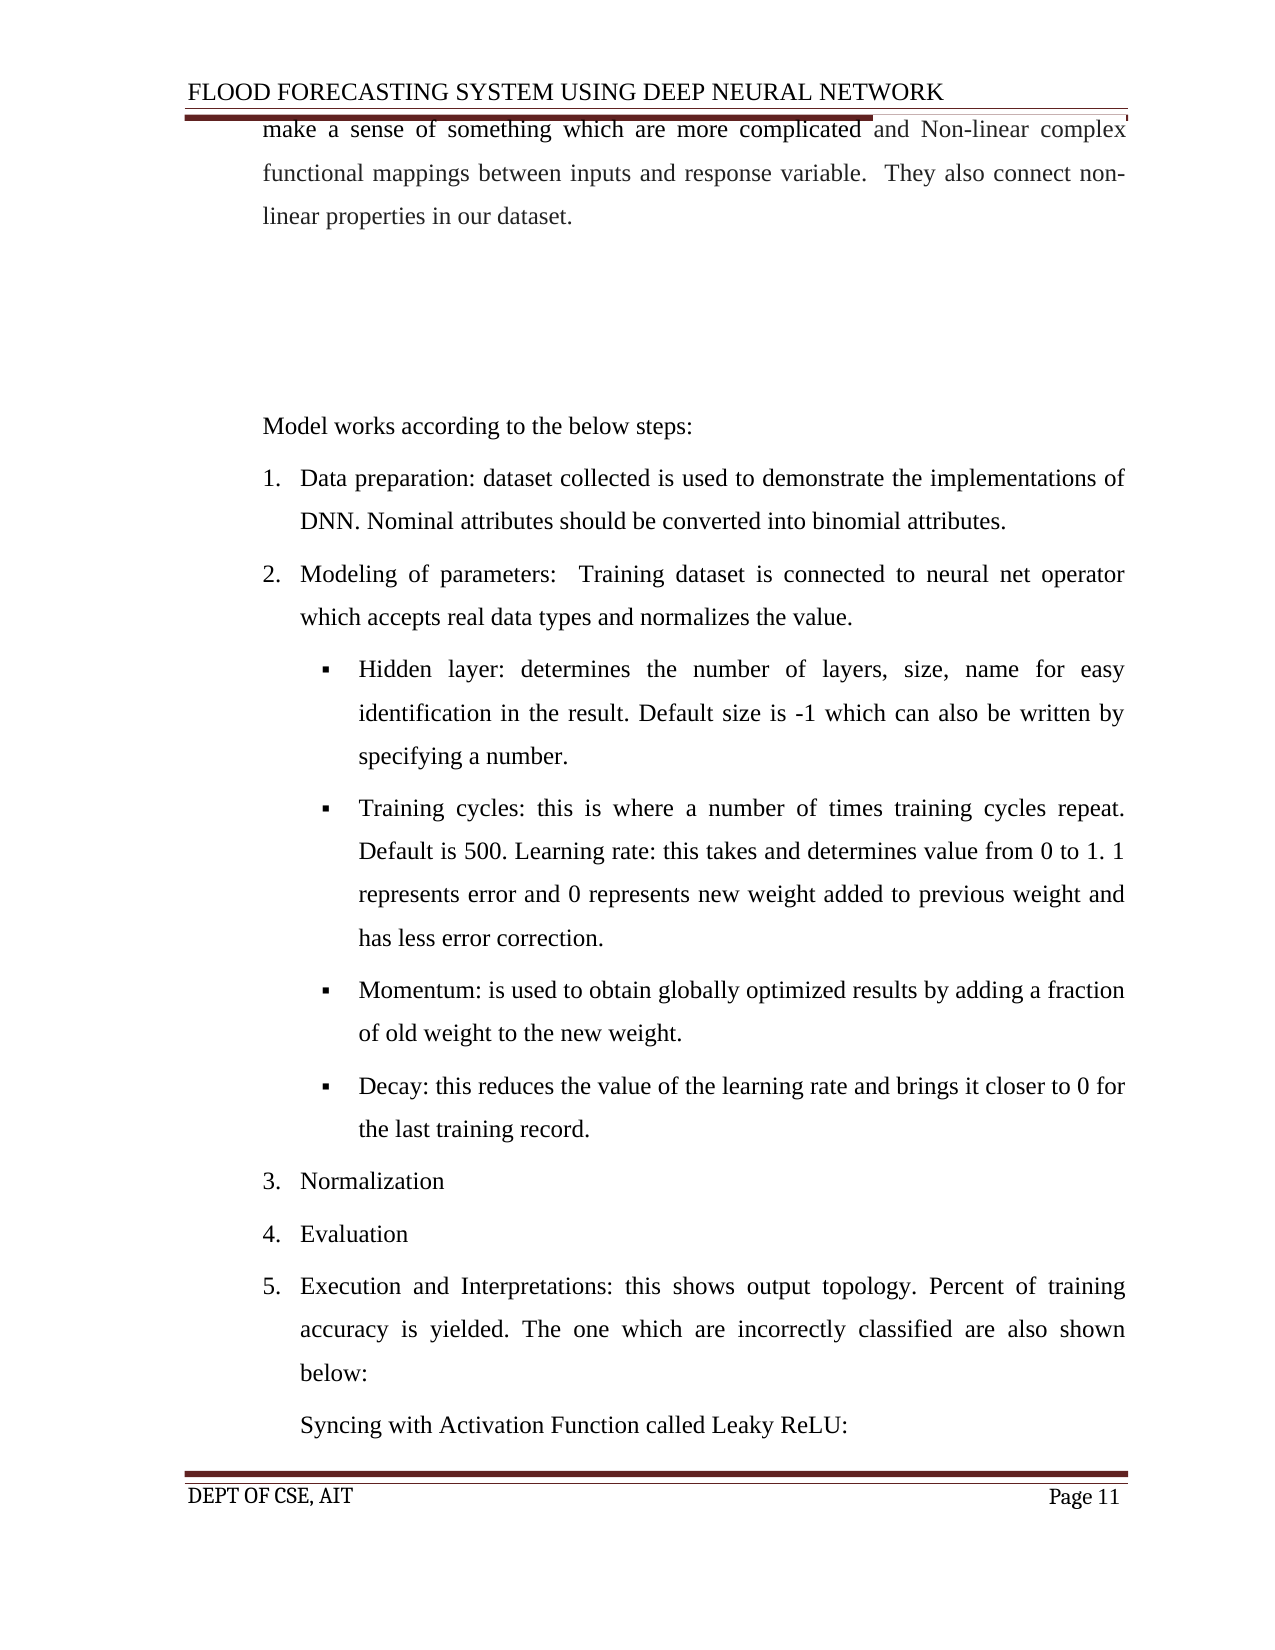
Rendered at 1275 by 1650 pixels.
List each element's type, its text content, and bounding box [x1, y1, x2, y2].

list Momentum: is used to obtain globally optimized results by adding a fraction of old weight to the new weight. [321, 975, 1126, 1047]
list Data preparation: dataset collected is used to demonstrate the implementations of DNN. Nominal attributes should be converted into binomial attributes. [262, 463, 1126, 535]
list Decay: this reduces the value of the learning rate and brings it closer to 0 for the last training record. [321, 1071, 1126, 1143]
list Execution and Interpretations: this shows output topology. Percent of training accuracy is yielded. The one which are incorrectly classified are also shown below: [262, 1271, 1126, 1386]
text Syncing with Activation Function called Leaky ReLU: [300, 1410, 1126, 1439]
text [262, 114, 1126, 229]
list Modeling of parameters: Training dataset is connected to neural net operator which accepts real data types and normalizes the value. [262, 559, 1126, 631]
list Normalization [262, 1166, 1126, 1195]
text Model works according to the below steps: [262, 411, 1126, 439]
list Hidden layer: determines the number of layers, size, name for easy identification in the result. Default size is -1 which can also be written by specifying a number. [321, 654, 1126, 769]
list Evaluation [262, 1219, 1126, 1248]
list Training cycles: this is where a number of times training cycles repeat. Default is 500. Learning rate: this takes and determines value from 0 to 1. 1 represents error and 0 represents new weight added to previous weight and has less error correction. [321, 793, 1126, 951]
